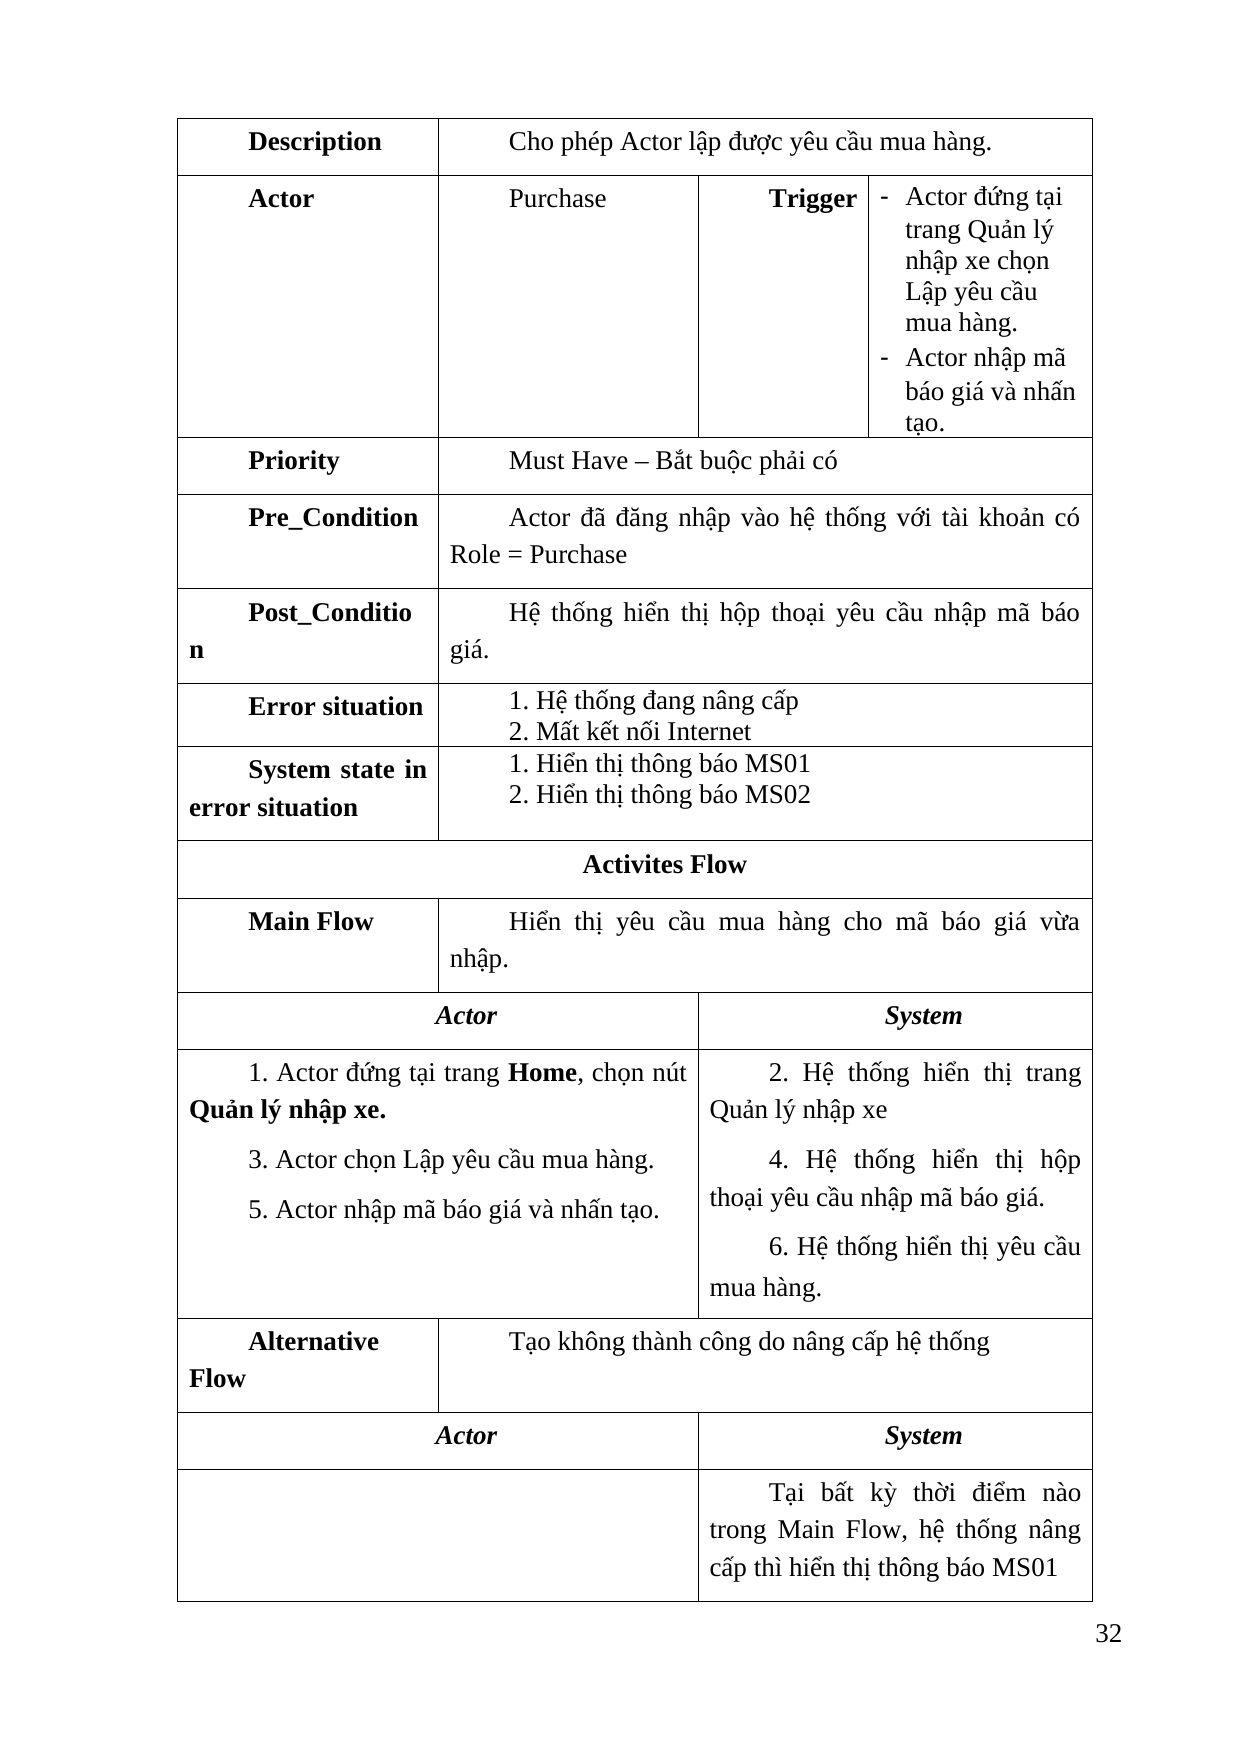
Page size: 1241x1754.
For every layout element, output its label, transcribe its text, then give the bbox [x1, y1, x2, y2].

table_cell Description [178, 119, 438, 175]
table_cell Main Flow [178, 899, 438, 992]
table_cell Post_Condition [178, 589, 438, 683]
table_cell Hệ thống hiển thị hộp thoại yêu cầu nhập mã báo giá. [439, 589, 1092, 683]
table_cell Alternative Flow [178, 1319, 438, 1412]
table_cell 1. Hiển thị thông báo MS01 2. Hiển thị thông báo MS02 [439, 747, 1092, 840]
table_cell [178, 1470, 698, 1601]
table_cell Actor [178, 176, 438, 437]
table_cell Tạo không thành công do nâng cấp hệ thống [439, 1319, 1092, 1412]
table_cell 1. Hệ thống đang nâng cấp 2. Mất kết nối Internet [439, 684, 1092, 746]
table_cell Trigger [699, 176, 868, 437]
table_cell System state in error situation [178, 747, 438, 840]
table_cell Error situation [178, 684, 438, 746]
table_cell Priority [178, 438, 438, 494]
table_cell System [699, 993, 1092, 1049]
table_cell Actor đã đăng nhập vào hệ thống với tài khoản có Role = Purchase [439, 495, 1092, 588]
table_cell Cho phép Actor lập được yêu cầu mua hàng. [439, 119, 1092, 175]
table_cell Actor đứng tại trang Quản lý nhập xe chọn Lập yêu cầu mua hàng. Actor nhập mã báo giá và nhấn tạo. [869, 176, 1092, 437]
table_cell Must Have – Bắt buộc phải có [439, 438, 1092, 494]
table_cell 1. Actor đứng tại trang Home, chọn nút Quản lý nhập xe. 3. Actor chọn Lập yêu cầu mua hàng. 5. Actor nhập mã báo giá và nhấn tạo. [178, 1050, 698, 1317]
table_cell System [699, 1413, 1092, 1469]
table_cell Actor [178, 1413, 698, 1469]
table_cell Hiển thị yêu cầu mua hàng cho mã báo giá vừa nhập. [439, 899, 1092, 992]
table_cell Activites Flow [178, 841, 1092, 897]
table_cell 2. Hệ thống hiển thị trang Quản lý nhập xe 4. Hệ thống hiển thị hộp thoại yêu cầu nhập mã báo giá. 6. Hệ thống hiển thị yêu cầu mua hàng. [699, 1050, 1092, 1317]
table_cell Purchase [439, 176, 698, 437]
table_cell Tại bất kỳ thời điểm nào trong Main Flow, hệ thống nâng cấp thì hiển thị thông báo MS01 [699, 1470, 1092, 1601]
table_cell Pre_Condition [178, 495, 438, 588]
table_cell Actor [178, 993, 698, 1049]
